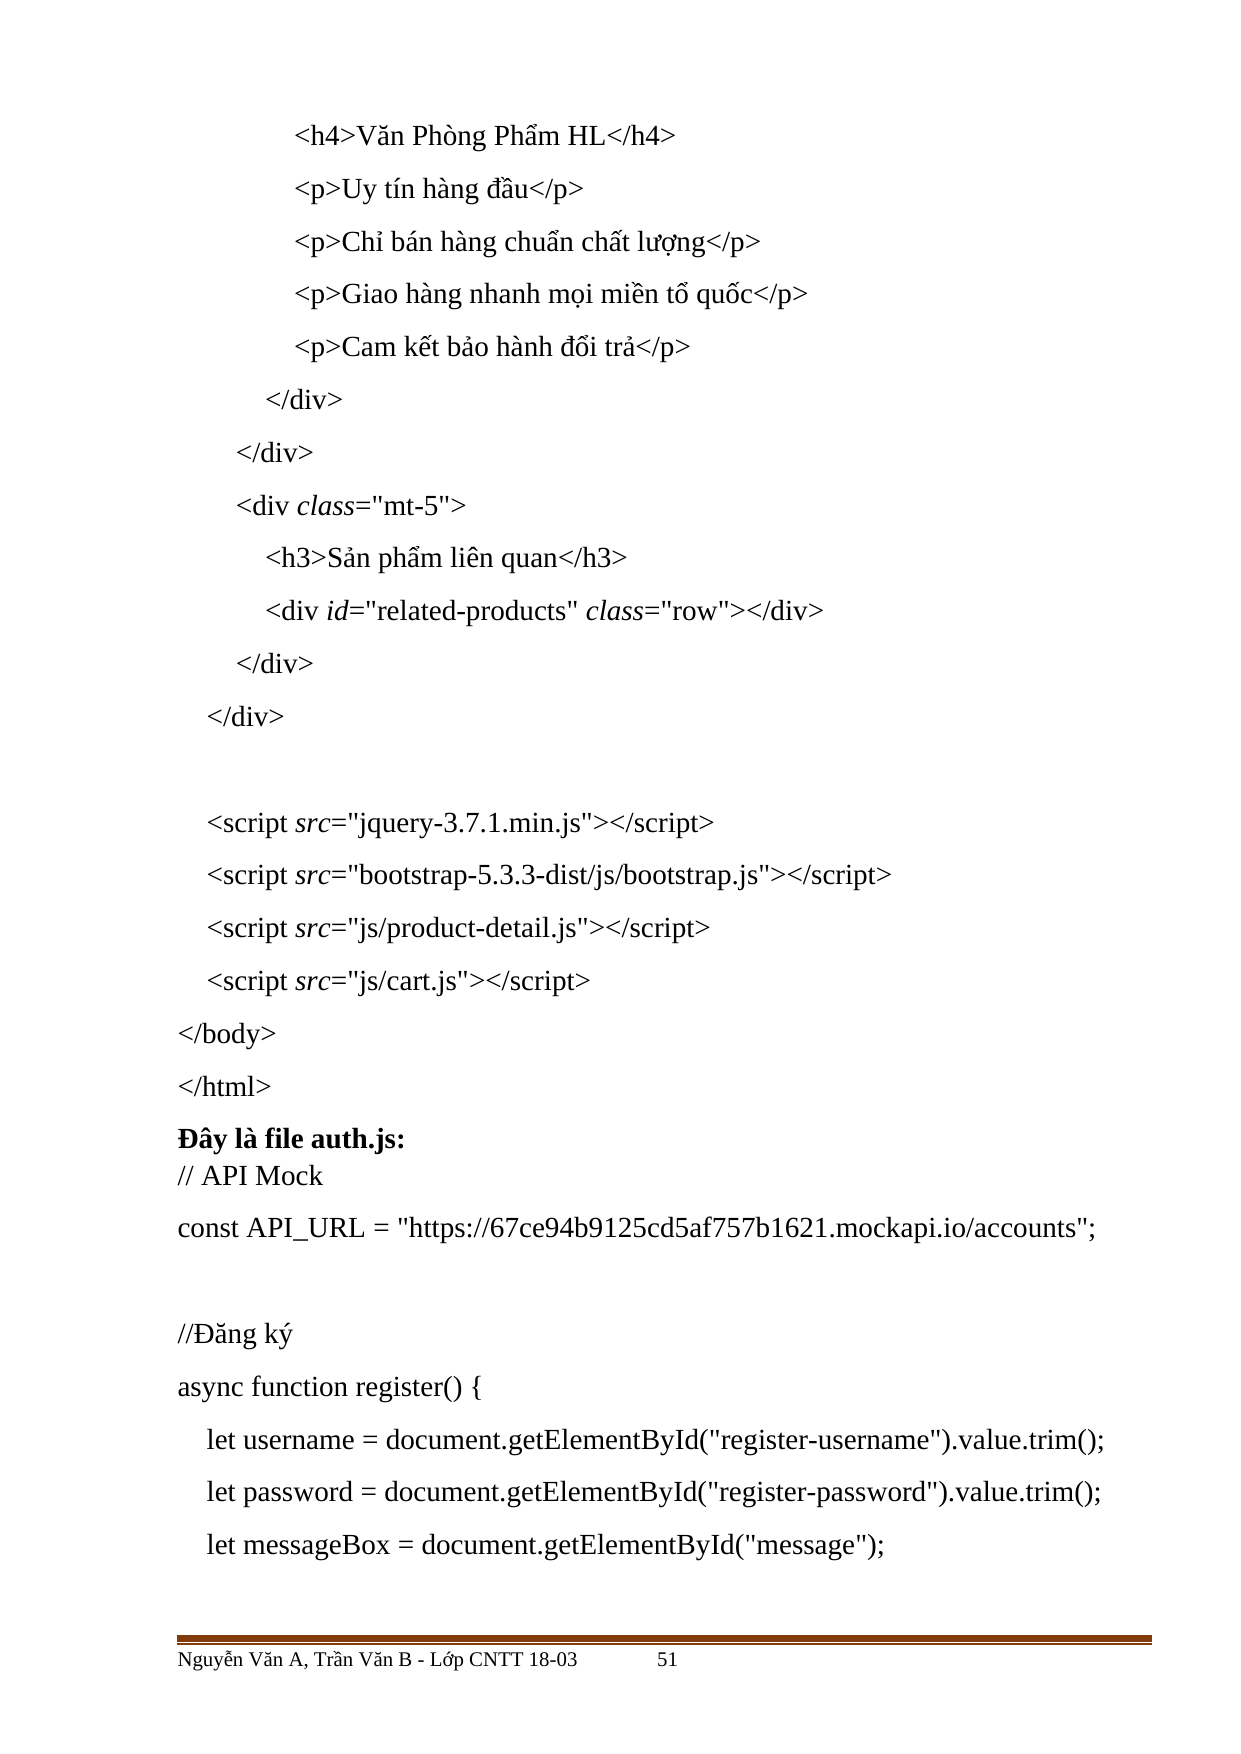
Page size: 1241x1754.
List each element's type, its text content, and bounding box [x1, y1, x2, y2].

text <script src="jquery-3.7.1.min.js"></script> [177, 805, 1152, 838]
text <h4>Văn Phòng Phẩm HL</h4> [177, 118, 1152, 152]
text <script src="bootstrap-5.3.3-dist/js/bootstrap.js"></script> [177, 857, 1152, 891]
text </div> [177, 699, 1152, 733]
text <div id="related-products" class="row"></div> [177, 593, 1152, 627]
text let messageBox = document.getElementById("message"); [177, 1527, 1152, 1561]
text <p>Uy tín hàng đầu</p> [177, 171, 1152, 204]
text <p>Cam kết bảo hành đổi trả</p> [177, 329, 1152, 363]
text </div> [177, 646, 1152, 680]
text <p>Chỉ bán hàng chuẩn chất lượng</p> [177, 224, 1152, 257]
text </div> [177, 435, 1152, 468]
text <script src="js/product-detail.js"></script> [177, 910, 1152, 944]
text </div> [177, 382, 1152, 416]
text <div class="mt-5"> [177, 488, 1152, 521]
text let username = document.getElementById("register-username").value.trim(); [177, 1422, 1152, 1455]
text Đây là file auth.js: // API Mock [177, 1122, 1152, 1191]
text let password = document.getElementById("register-password").value.trim(); [177, 1474, 1152, 1508]
text <script src="js/cart.js"></script> [177, 963, 1152, 997]
text //Đăng ký [177, 1316, 1152, 1350]
text </body> [177, 1016, 1152, 1049]
text </html> [177, 1069, 1152, 1102]
text <p>Giao hàng nhanh mọi miền tổ quốc</p> [177, 277, 1152, 310]
text async function register() { [177, 1369, 1152, 1402]
text <h3>Sản phẩm liên quan</h3> [177, 541, 1152, 574]
text const API_URL = "https://67ce94b9125cd5af757b1621.mockapi.io/accounts"; [177, 1211, 1152, 1244]
